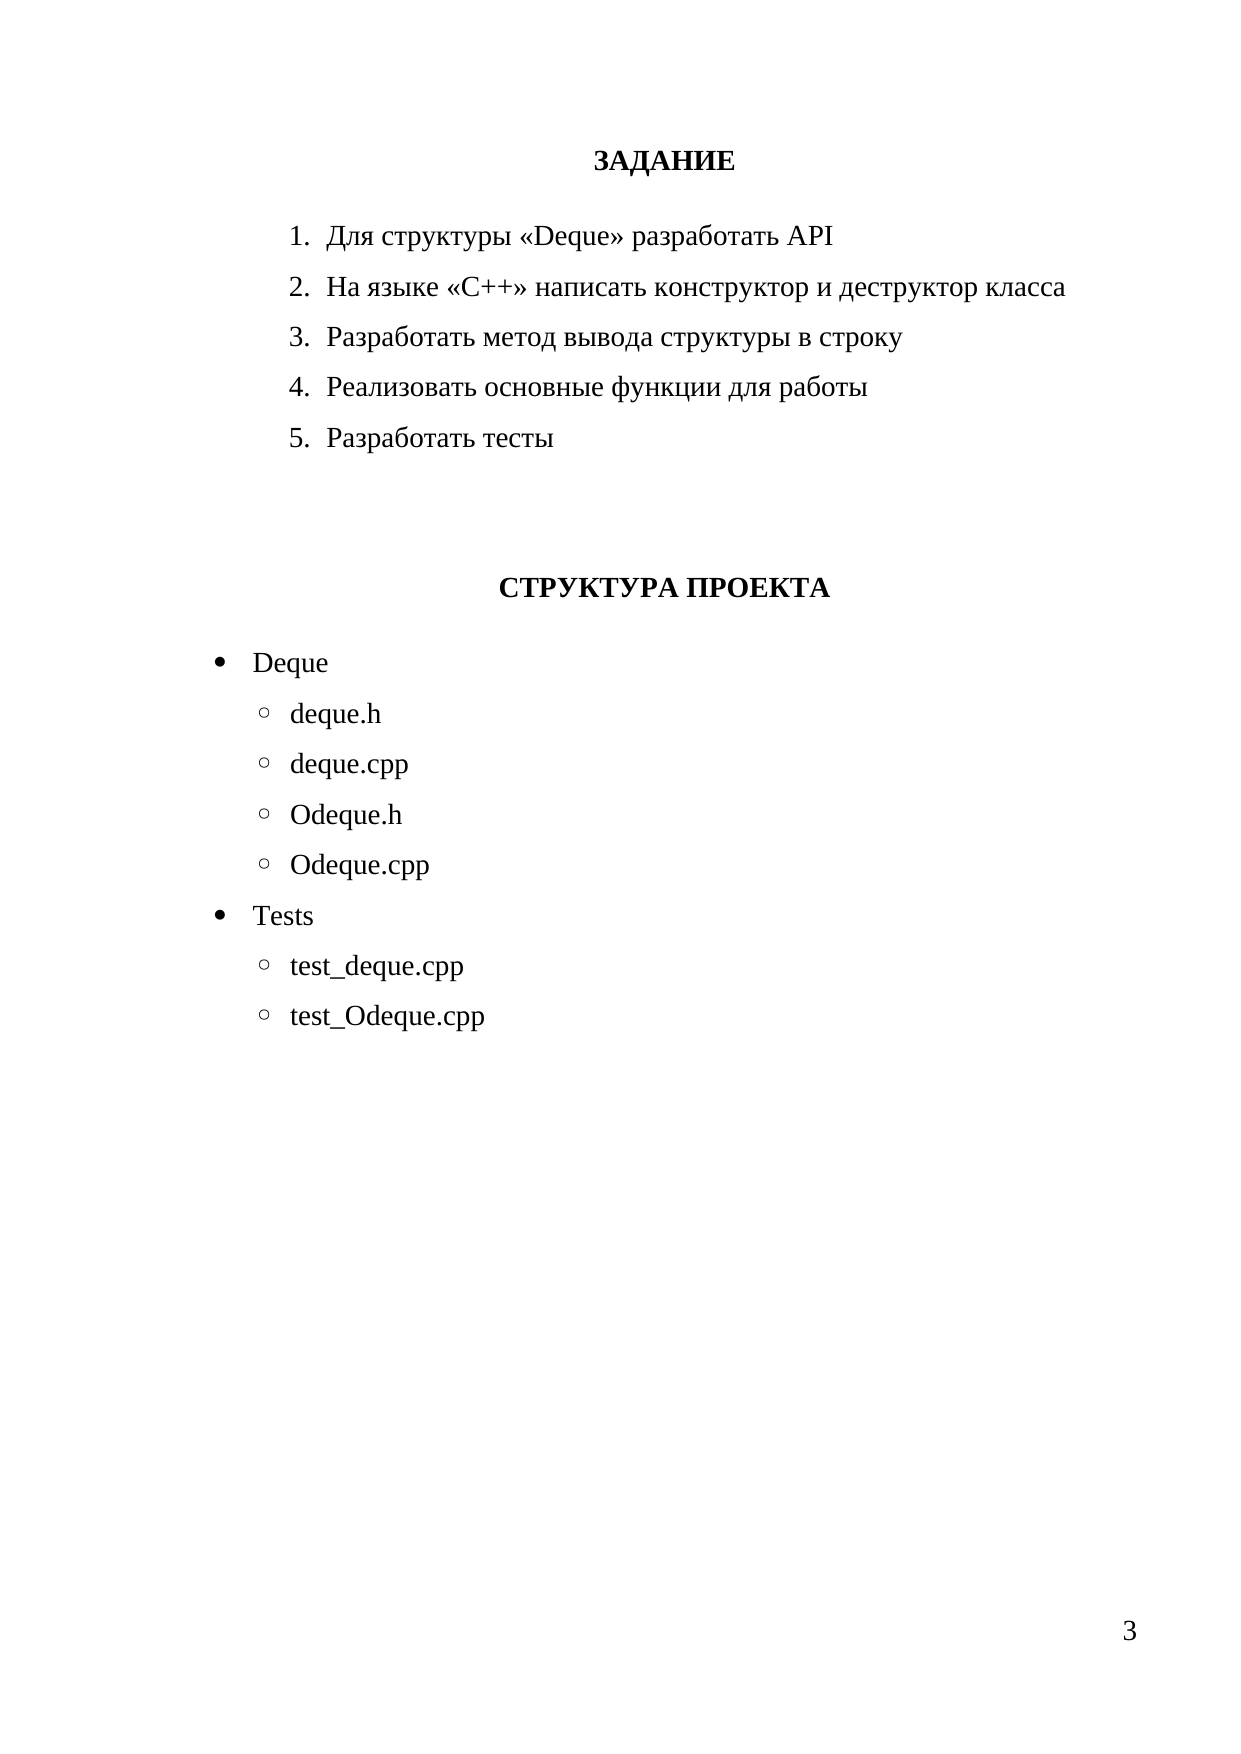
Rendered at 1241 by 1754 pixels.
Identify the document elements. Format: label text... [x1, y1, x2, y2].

list Odeque.h [252, 797, 1152, 831]
list test_Odeque.cpp [252, 998, 1152, 1032]
list test_deque.cpp [252, 948, 1152, 982]
list Для структуры «Deque» разработать API [288, 218, 1152, 252]
text СТРУКТУРА ПРОЕКТА [177, 570, 1152, 604]
list Deque [215, 646, 1152, 679]
list Разработать метод вывода структуры в строку [288, 319, 1152, 353]
list deque.h [252, 696, 1152, 730]
list Odeque.cpp [252, 847, 1152, 881]
list deque.cpp [252, 746, 1152, 780]
list Tests [215, 898, 1152, 931]
list Реализовать основные функции для работы [288, 369, 1152, 403]
list Разработать тесты [288, 420, 1152, 453]
text ЗАДАНИЕ [177, 143, 1152, 177]
list На языке «C++» написать конструктор и деструктор класса [288, 269, 1152, 302]
